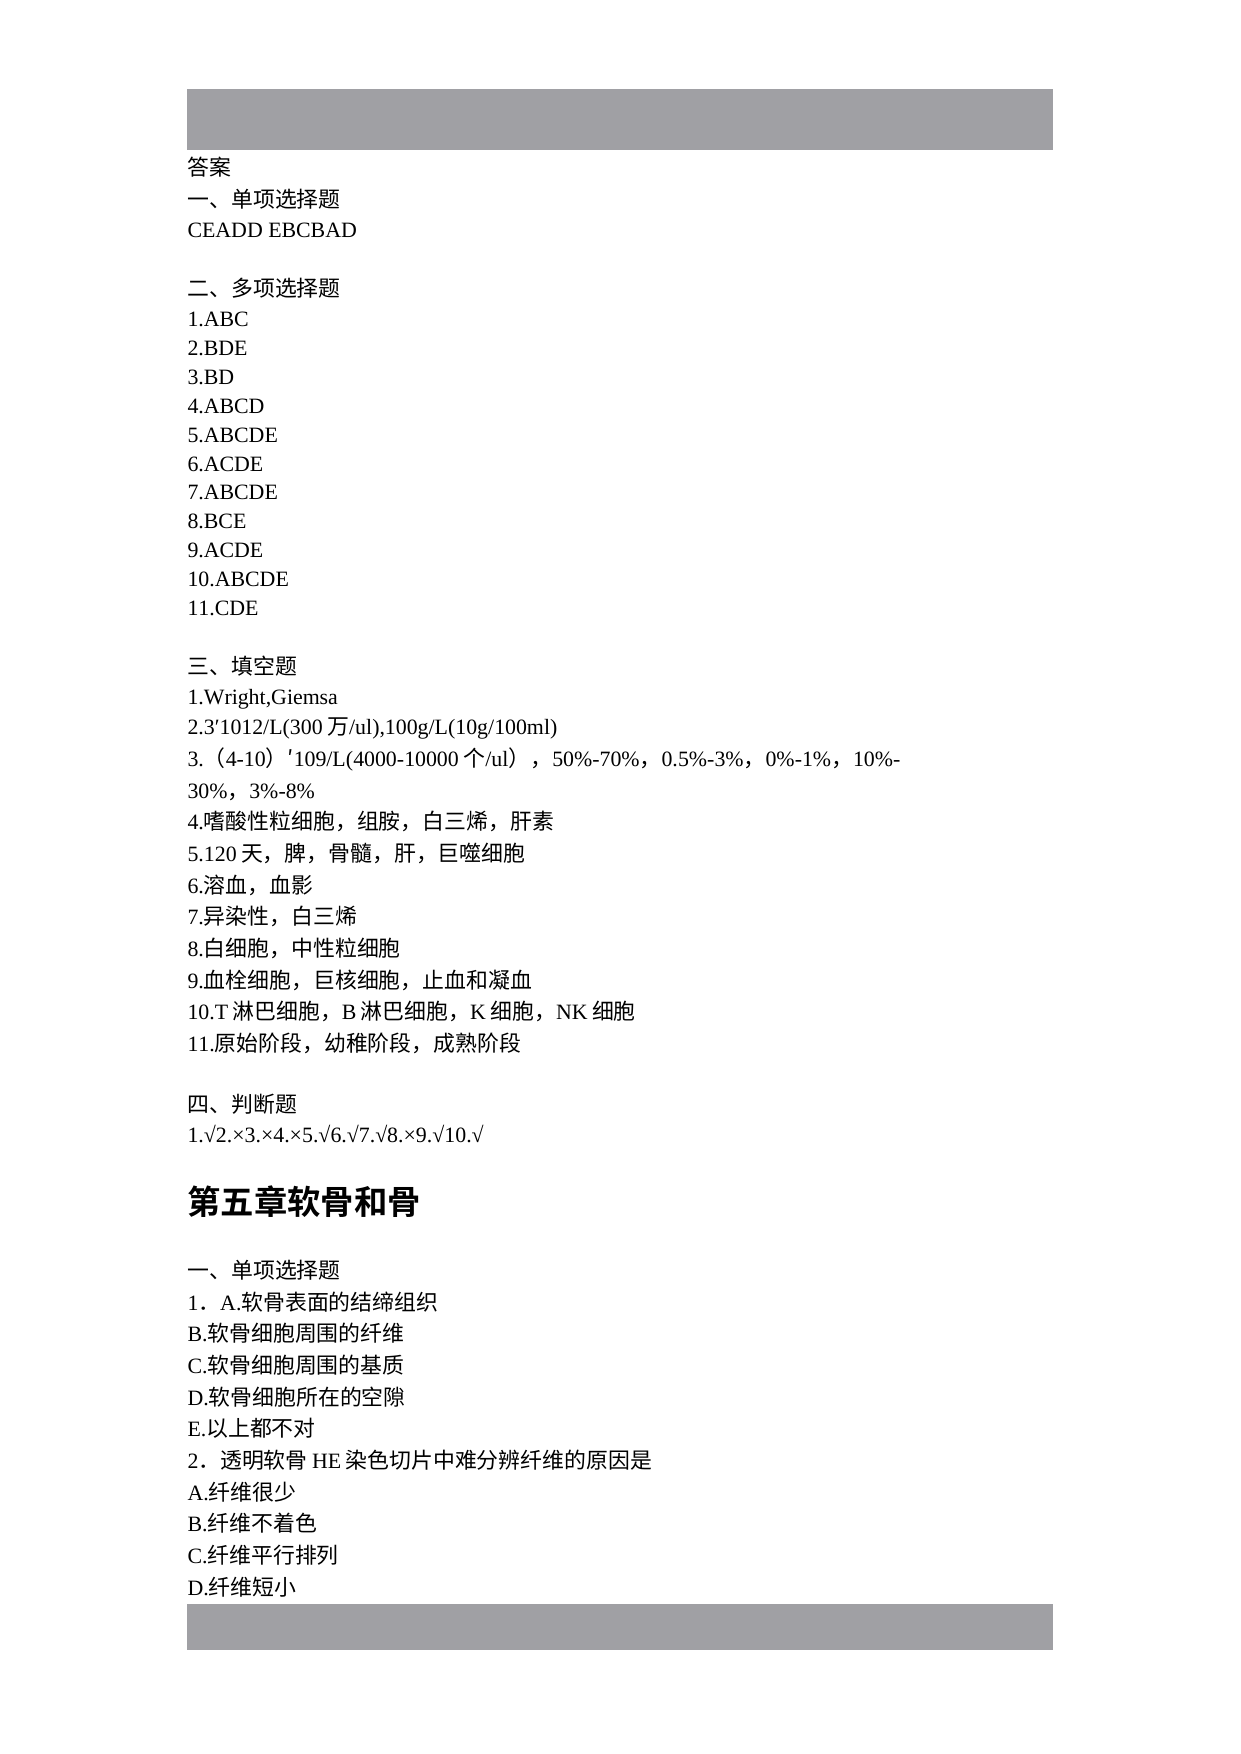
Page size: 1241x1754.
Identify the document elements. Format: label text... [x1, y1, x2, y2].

text 10.ABCDE [187, 562, 1053, 591]
text 8.白细胞，中性粒细胞 [187, 931, 1053, 963]
text 一、单项选择题 [187, 1253, 1053, 1285]
text 四、判断题 [187, 1087, 1053, 1118]
text 1．A.软骨表面的结缔组织 [187, 1285, 1053, 1316]
text 1.Wright,Giemsa [187, 681, 1053, 709]
text 8.BCE [187, 504, 1053, 533]
text 9.ACDE [187, 533, 1053, 562]
text 1.ABC [187, 303, 1053, 331]
text 11.原始阶段，幼稚阶段，成熟阶段 [187, 1026, 1053, 1058]
text D.纤维短小 [187, 1570, 1053, 1601]
text B.软骨细胞周围的纤维 [187, 1316, 1053, 1348]
text 9.血栓细胞，巨核细胞，止血和凝血 [187, 963, 1053, 994]
text 5.ABCDE [187, 418, 1053, 447]
text 4.ABCD [187, 389, 1053, 418]
text 7.ABCDE [187, 476, 1053, 504]
text 2．透明软骨HE染色切片中难分辨纤维的原因是 [187, 1443, 1053, 1475]
text 4.嗜酸性粒细胞，组胺，白三烯，肝素 [187, 804, 1053, 836]
text 二、多项选择题 [187, 271, 1053, 303]
text B.纤维不着色 [187, 1506, 1053, 1538]
text 3.BD [187, 360, 1053, 389]
text 2.BDE [187, 331, 1053, 360]
text 一、单项选择题 [187, 182, 1053, 213]
text A.纤维很少 [187, 1475, 1053, 1506]
text 11.CDE [187, 591, 1053, 620]
text 6.ACDE [187, 447, 1053, 476]
text 2.3′1012/L(300万/ul),100g/L(10g/100ml) [187, 709, 1053, 741]
text 三、填空题 [187, 649, 1053, 681]
text E.以上都不对 [187, 1411, 1053, 1443]
text 7.异染性，白三烯 [187, 899, 1053, 931]
text 3.（4-10）′109/L(4000-10000个/ul），50%-70%，0.5%-3%，0%-1%，10%- [187, 741, 1053, 773]
text 30%，3%-8% [187, 773, 1053, 804]
text 6.溶血，血影 [187, 868, 1053, 899]
text C.软骨细胞周围的基质 [187, 1348, 1053, 1380]
text CEADD EBCBAD [187, 213, 1053, 242]
text 10.T淋巴细胞，B淋巴细胞，K细胞，NK细胞 [187, 994, 1053, 1026]
text C.纤维平行排列 [187, 1538, 1053, 1570]
text 5.120天，脾，骨髓，肝，巨噬细胞 [187, 836, 1053, 868]
text 第五章软骨和骨 [187, 1176, 1053, 1224]
text 1.√2.×3.×4.×5.√6.√7.√8.×9.√10.√ [187, 1118, 1053, 1147]
text D.软骨细胞所在的空隙 [187, 1380, 1053, 1411]
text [187, 150, 1053, 182]
